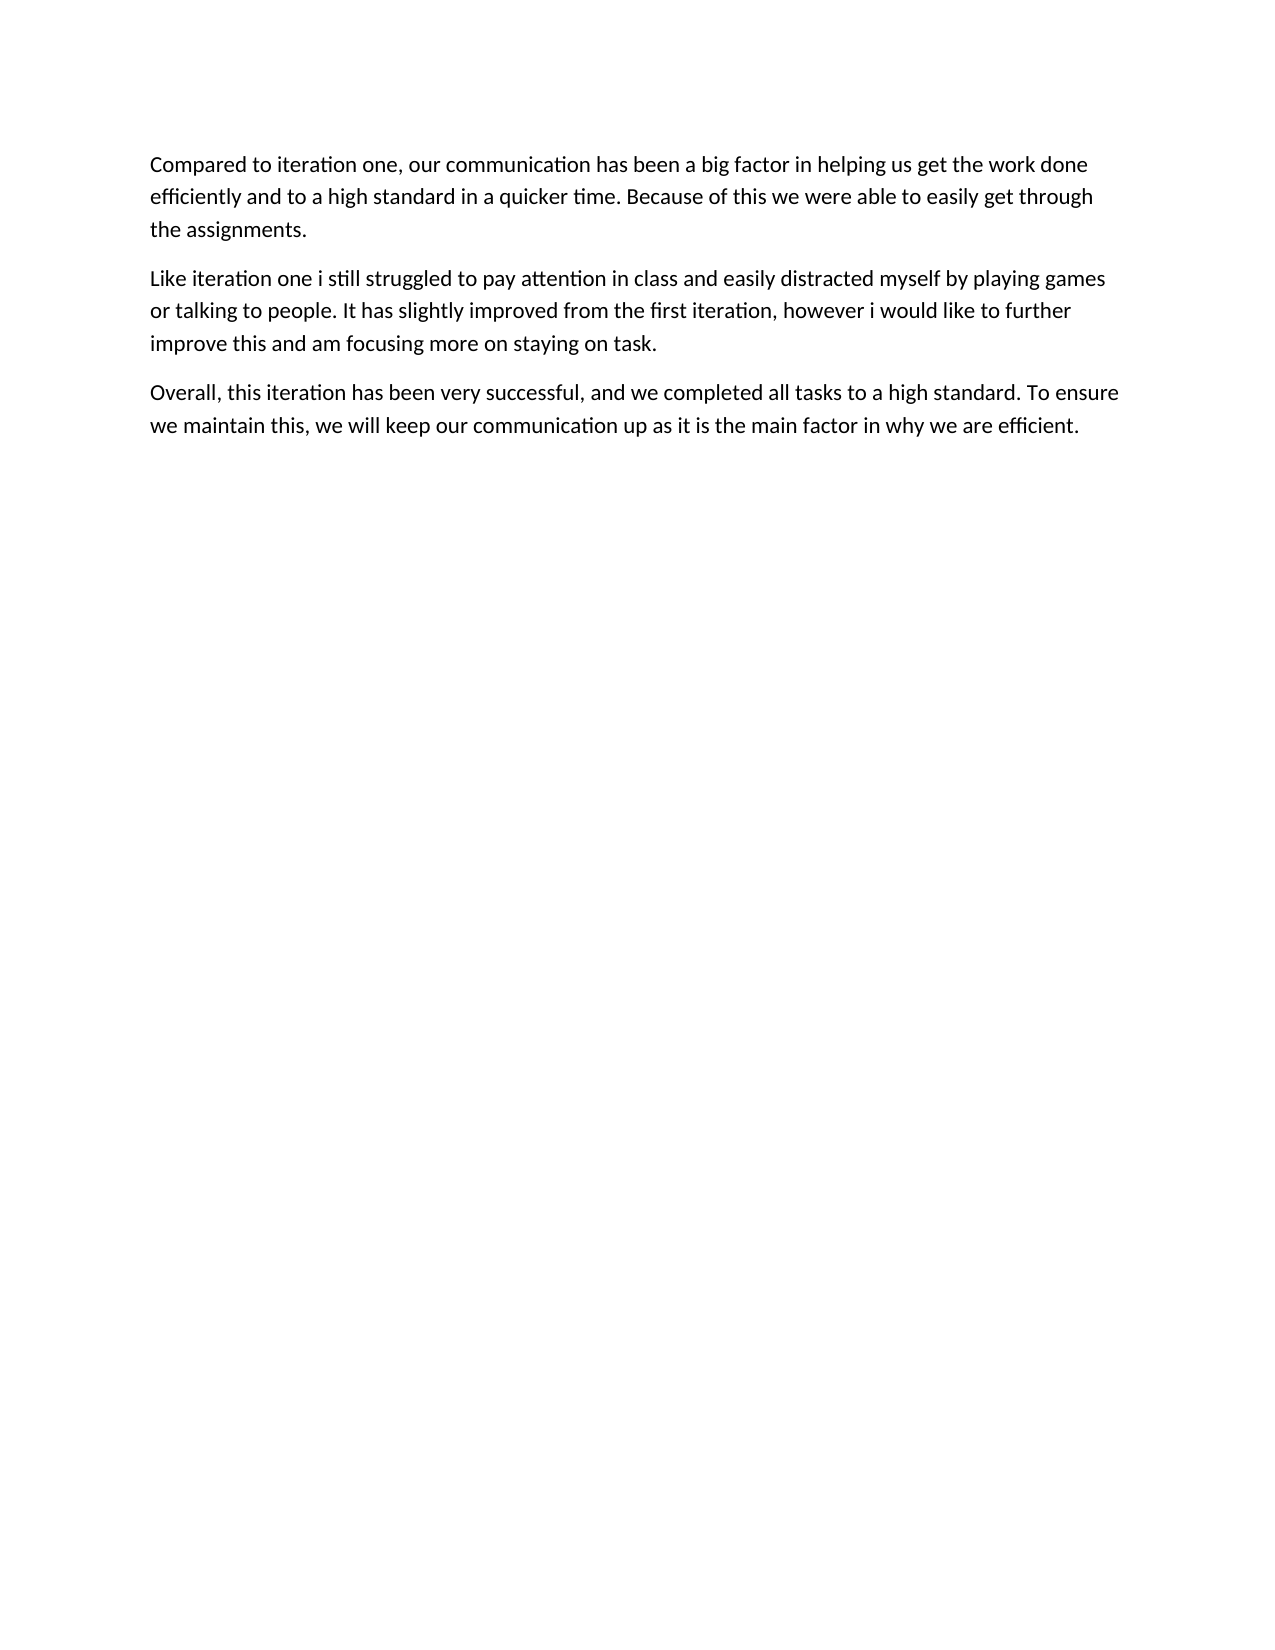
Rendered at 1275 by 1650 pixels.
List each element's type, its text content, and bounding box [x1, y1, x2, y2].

text Like iteration one i still struggled to pay attention in class and easily distracted myself by playing games or talking to people. It has slightly improved from the first iteration, however i would like to further improve this and am focusing more on staying on task. [150, 264, 1125, 357]
text Compared to iteration one, our communication has been a big factor in helping us get the work done efficiently and to a high standard in a quicker time. Because of this we were able to easily get through the assignments. [150, 150, 1125, 243]
text Overall, this iteration has been very successful, and we completed all tasks to a high standard. To ensure we maintain this, we will keep our communication up as it is the main factor in why we are efficient. [150, 378, 1125, 439]
